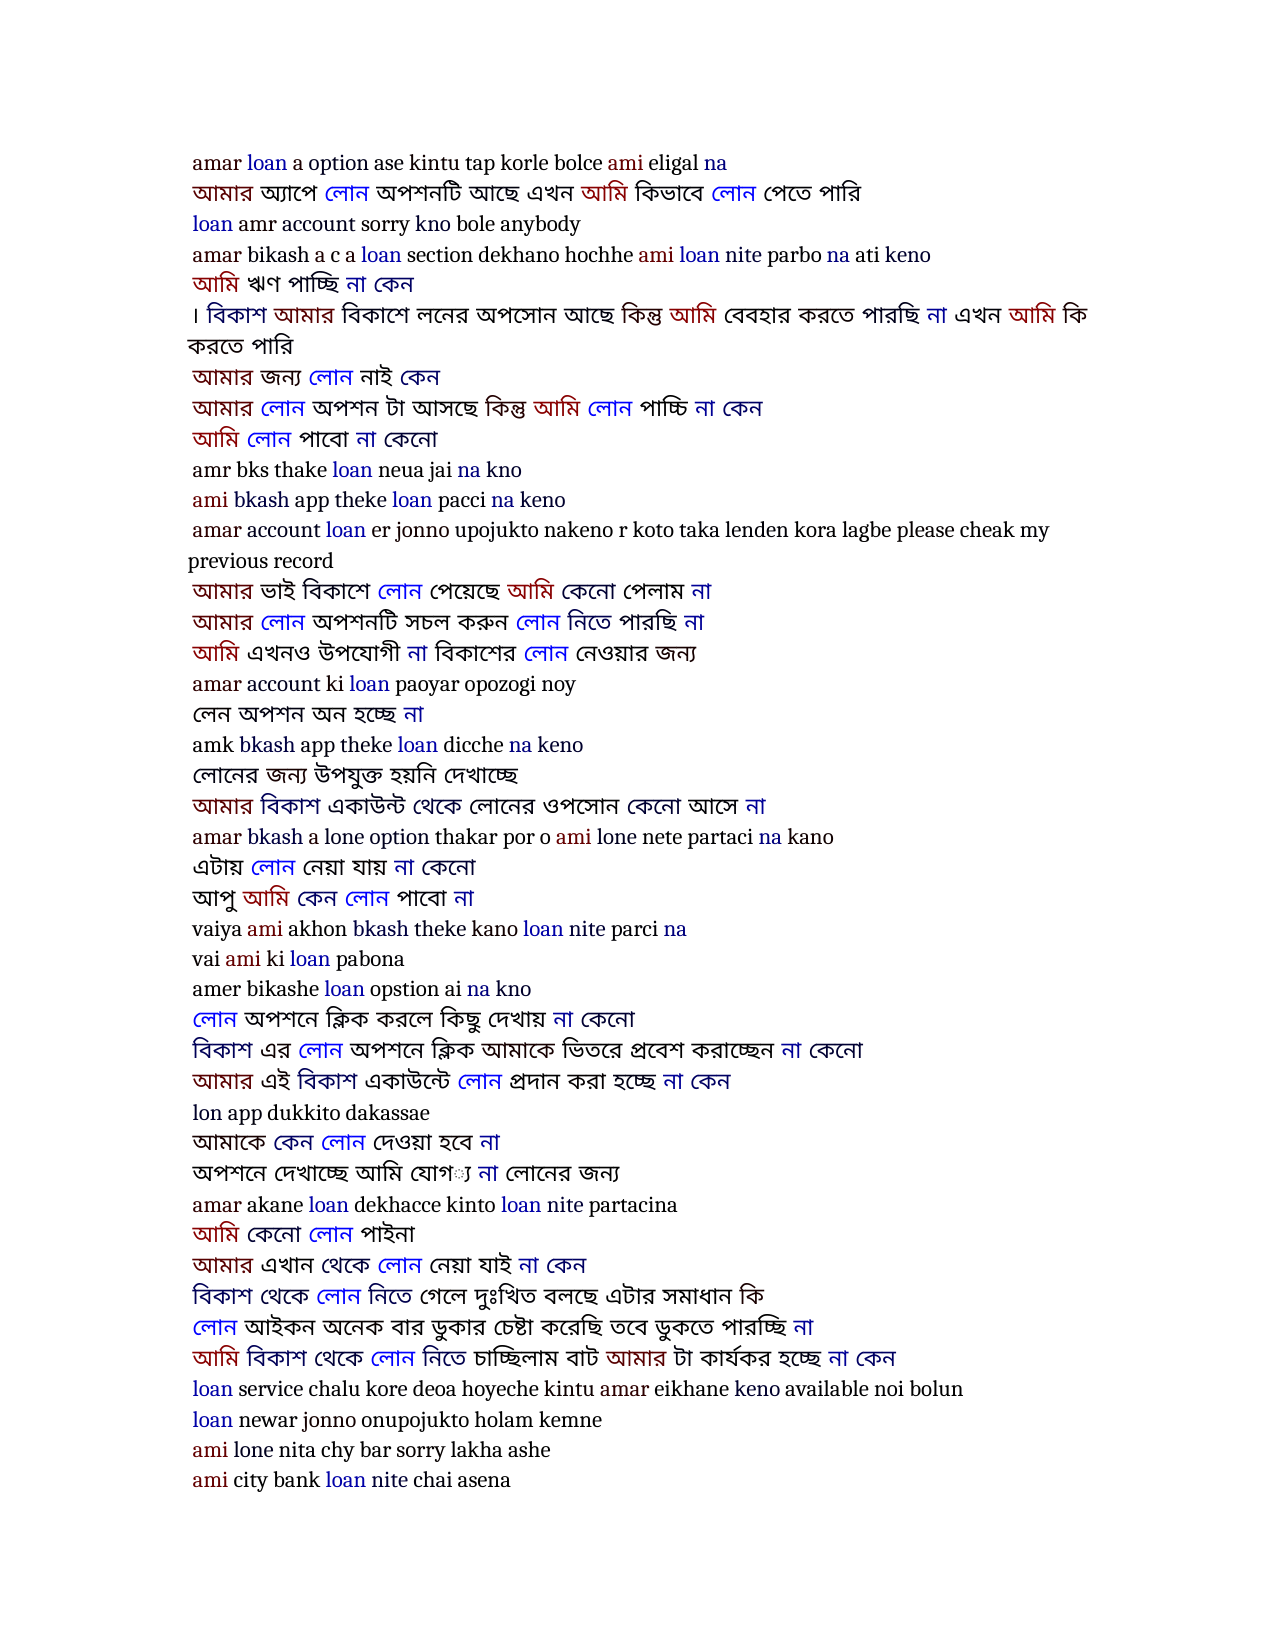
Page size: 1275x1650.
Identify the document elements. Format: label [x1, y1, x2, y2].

text [187, 150, 1087, 1493]
